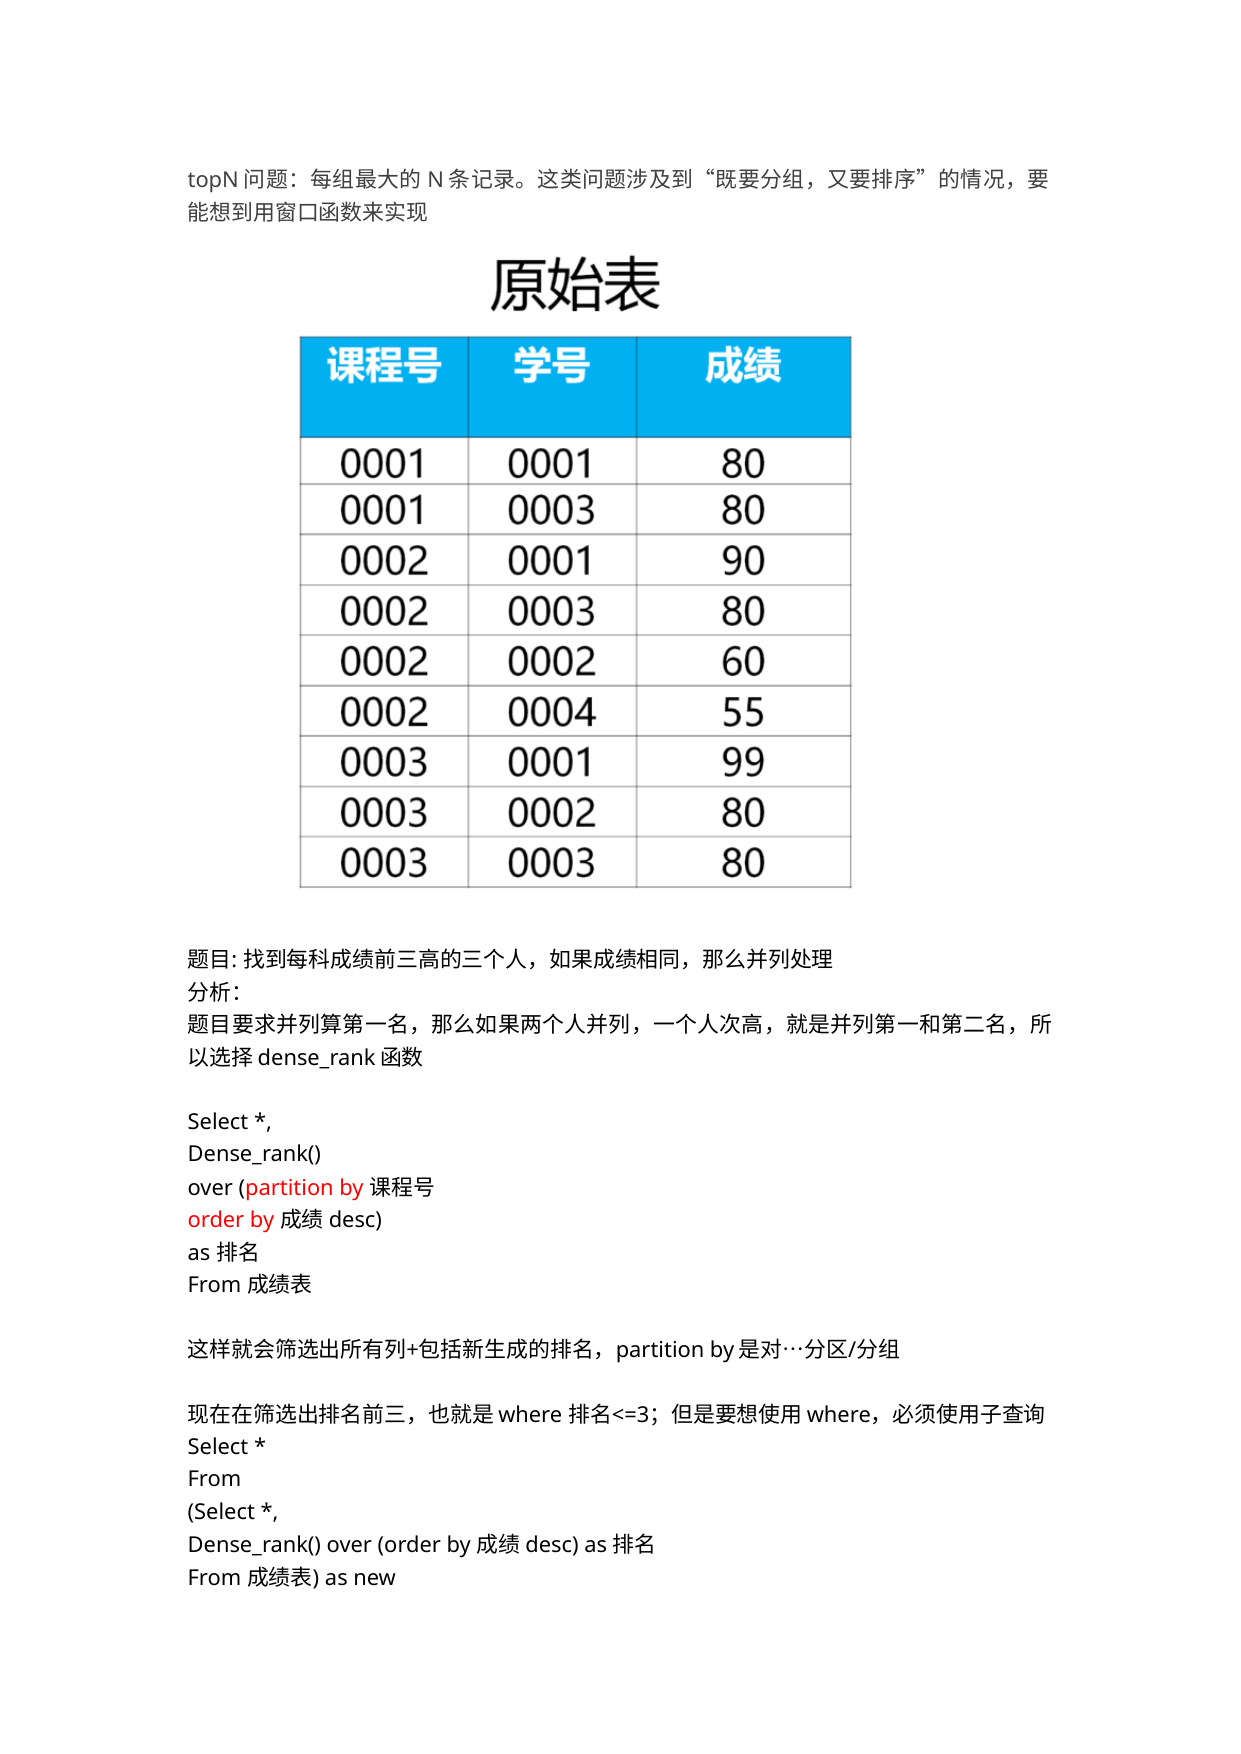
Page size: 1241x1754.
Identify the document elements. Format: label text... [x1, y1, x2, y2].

text Dense_rank() [187, 1137, 1053, 1169]
text 这样就会筛选出所有列+包括新生成的排名，partition by是对…分区/分组 [187, 1332, 1053, 1364]
text topN问题：每组最大的N条记录。这类问题涉及到“既要分组，又要排序”的情况，要能想到用窗口函数来实现 [187, 162, 1053, 227]
text From [187, 1462, 1053, 1494]
text as 排名 [187, 1234, 1053, 1267]
picture [187, 227, 929, 911]
text over (partition by 课程号 [187, 1169, 1053, 1202]
text Select *, [187, 1104, 1053, 1137]
text Select * [187, 1429, 1053, 1462]
text From 成绩表 [187, 1267, 1053, 1299]
text Dense_rank() over (order by 成绩 desc) as 排名 [187, 1527, 1053, 1559]
text 题目要求并列算第一名，那么如果两个人并列，一个人次高，就是并列第一和第二名，所以选择dense_rank函数 [187, 1007, 1053, 1072]
text 现在在筛选出排名前三，也就是where 排名<=3；但是要想使用where，必须使用子查询 [187, 1397, 1053, 1429]
text order by 成绩 desc) [187, 1202, 1053, 1234]
text 分析： [187, 974, 1053, 1007]
text 题目: 找到每科成绩前三高的三个人，如果成绩相同，那么并列处理 [187, 942, 1053, 974]
text (Select *, [187, 1494, 1053, 1527]
text From 成绩表) as new [187, 1559, 1053, 1592]
